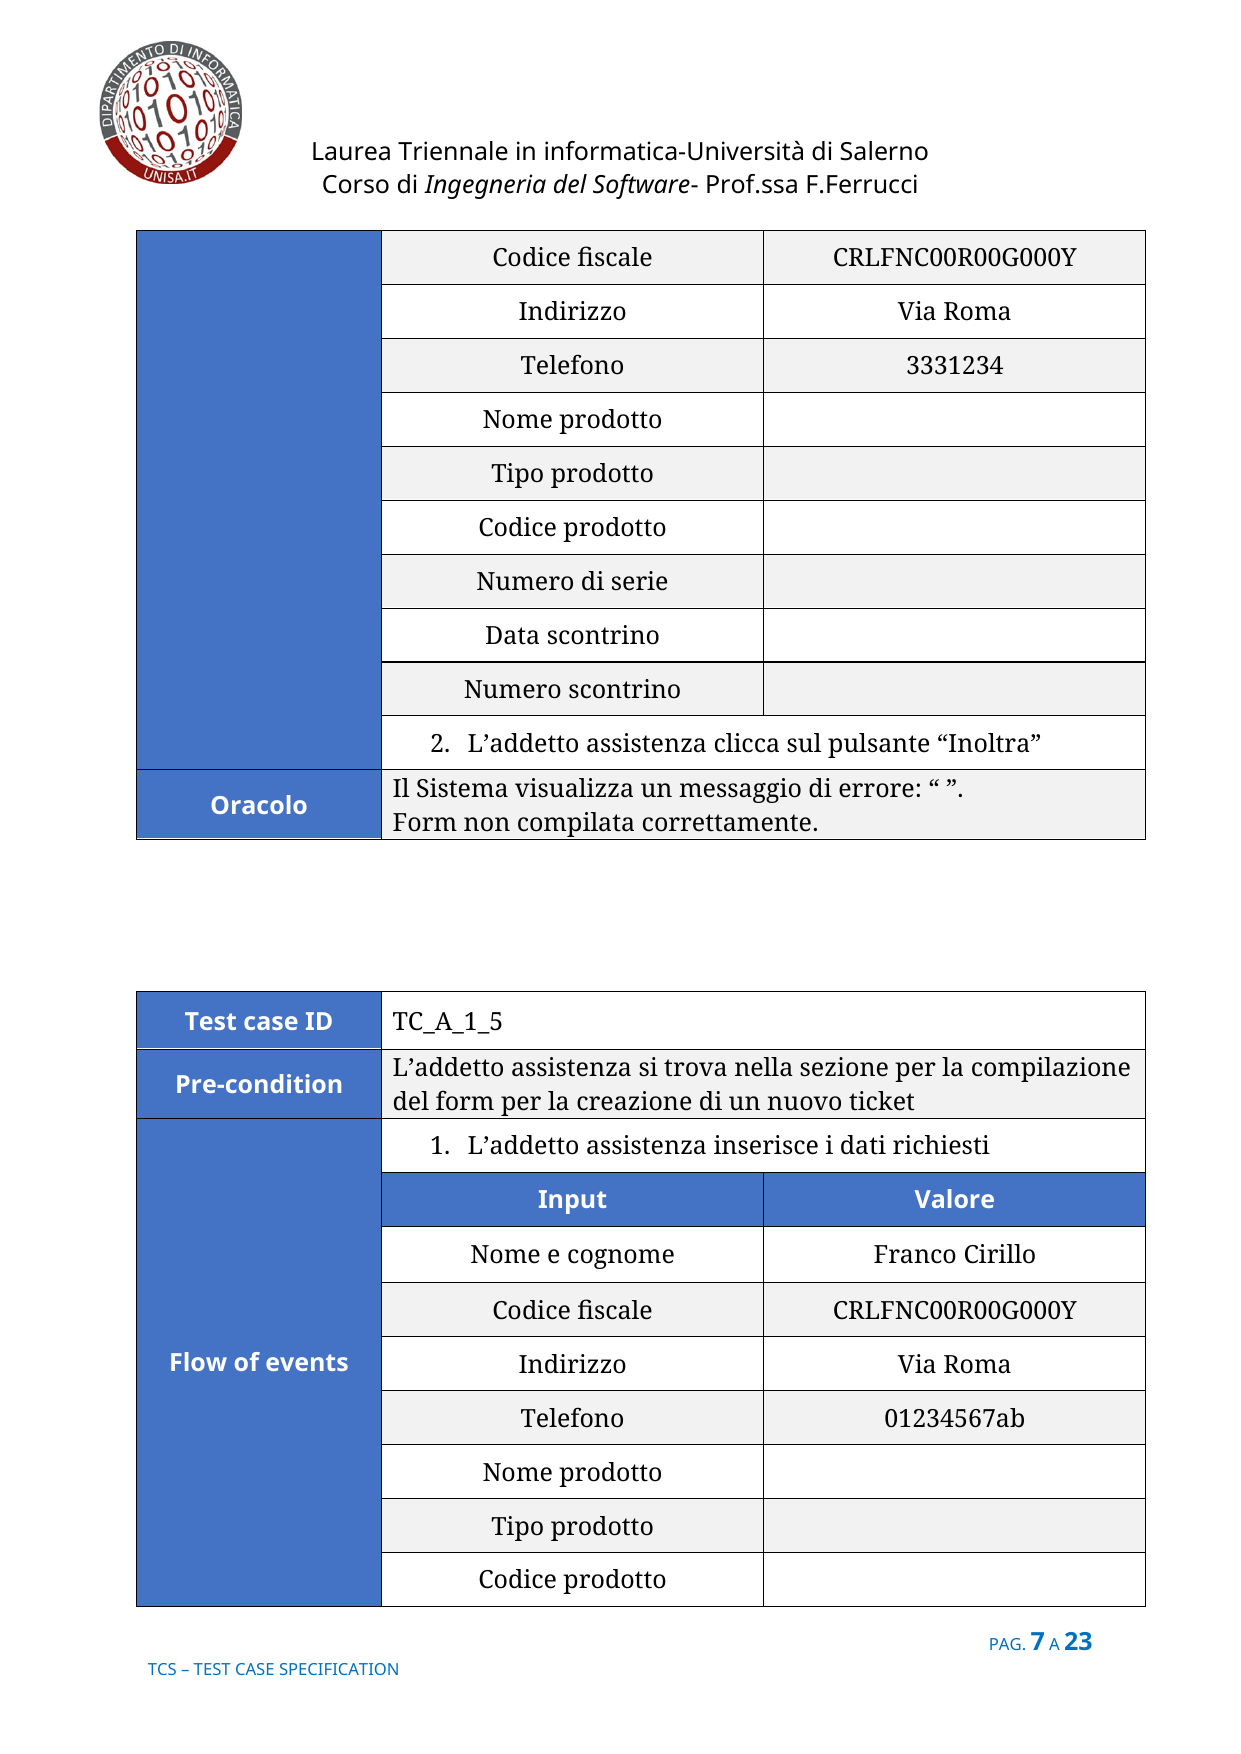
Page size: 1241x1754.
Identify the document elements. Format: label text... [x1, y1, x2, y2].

table_cell 01234567ab [764, 1391, 1145, 1444]
table_cell [764, 501, 1145, 553]
table_cell Tipo prodotto [382, 1499, 763, 1552]
table_cell CRLFNC00R00G000Y [764, 1283, 1145, 1336]
table_header TC_A_1_5 [382, 992, 1145, 1048]
table_cell CRLFNC00R00G000Y [764, 231, 1145, 284]
table_cell Tipo prodotto [382, 447, 763, 499]
table_cell Codice fiscale [382, 231, 763, 284]
table_cell Nome prodotto [382, 393, 763, 446]
table_cell [764, 447, 1145, 499]
table_cell [764, 663, 1145, 715]
table_cell L’addetto assistenza inserisce i dati richiesti [382, 1119, 1145, 1172]
table_cell Input [382, 1173, 763, 1226]
table_cell Codice prodotto [382, 1553, 763, 1606]
table_cell Oracolo [137, 770, 381, 838]
table_cell Valore [764, 1173, 1145, 1226]
table_cell Data scontrino [382, 609, 763, 661]
table_cell Numero scontrino [382, 663, 763, 715]
table_cell Via Roma [764, 1337, 1145, 1390]
table_cell 3331234 [764, 339, 1145, 392]
table_cell L’addetto assistenza clicca sul pulsante “Inoltra” [382, 716, 1145, 769]
table_cell L’addetto assistenza si trova nella sezione per la compilazione del form per la creazione di un nuovo ticket [382, 1050, 1145, 1118]
table_cell Codice prodotto [382, 501, 763, 553]
table_cell [764, 555, 1145, 607]
table_cell Flow of events [137, 1119, 381, 1606]
table_cell [764, 1499, 1145, 1552]
table_cell Il Sistema visualizza un messaggio di errore: “ ”. Form non compilata correttamente. [382, 770, 1145, 838]
table_cell Nome e cognome [382, 1227, 763, 1282]
table_cell Indirizzo [382, 285, 763, 338]
table_header Test case ID [137, 992, 381, 1048]
table_cell Indirizzo [382, 1337, 763, 1390]
table_cell [764, 1445, 1145, 1498]
table_cell Pre-condition [137, 1050, 381, 1118]
table_cell Telefono [382, 1391, 763, 1444]
table_cell Telefono [382, 339, 763, 392]
table_cell [764, 393, 1145, 446]
table_cell [764, 1553, 1145, 1606]
picture [99, 41, 242, 184]
table_cell Codice fiscale [382, 1283, 763, 1336]
table_cell Numero di serie [382, 555, 763, 607]
table_cell [764, 609, 1145, 661]
table_cell Franco Cirillo [764, 1227, 1145, 1282]
table_cell Nome prodotto [382, 1445, 763, 1498]
table_cell Via Roma [764, 285, 1145, 338]
